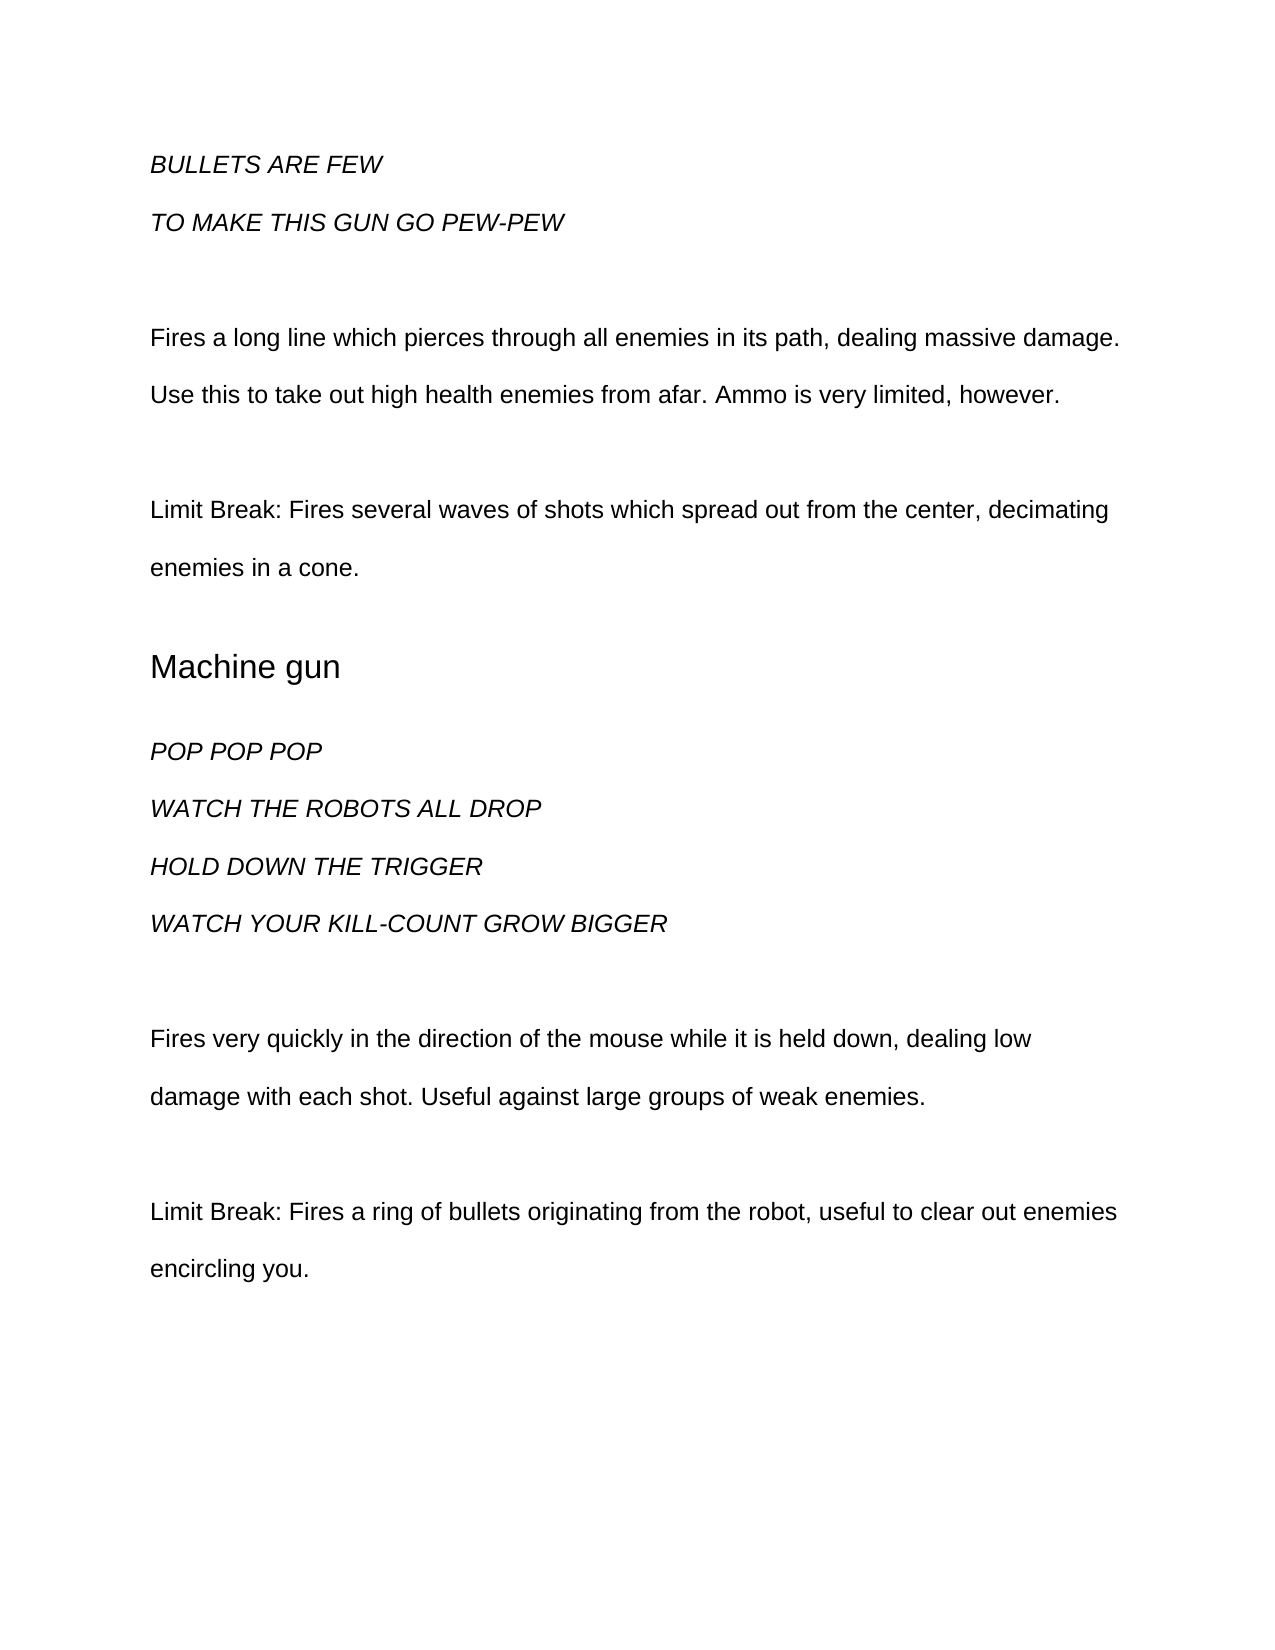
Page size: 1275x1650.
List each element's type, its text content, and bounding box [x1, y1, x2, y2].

text Fires a long line which pierces through all enemies in its path, dealing massive damage. Use this to take out high health enemies from afar. Ammo is very limited, however. [150, 322, 1125, 409]
text Fires very quickly in the direction of the mouse while it is held down, dealing low damage with each shot. Useful against large groups of weak enemies. [150, 967, 1125, 1111]
text Limit Break: Fires a ring of bullets originating from the robot, useful to clear out enemies encircling you. [150, 1197, 1125, 1283]
subtitle Machine gun [150, 647, 1125, 686]
text BULLETS ARE FEW TO MAKE THIS GUN GO PEW-PEW [150, 150, 1125, 236]
text POP POP POP WATCH THE ROBOTS ALL DROP HOLD DOWN THE TRIGGER WATCH YOUR KILL-COUNT GROW BIGGER [150, 737, 1125, 938]
text Limit Break: Fires several waves of shots which spread out from the center, decimating enemies in a cone. [150, 495, 1125, 581]
